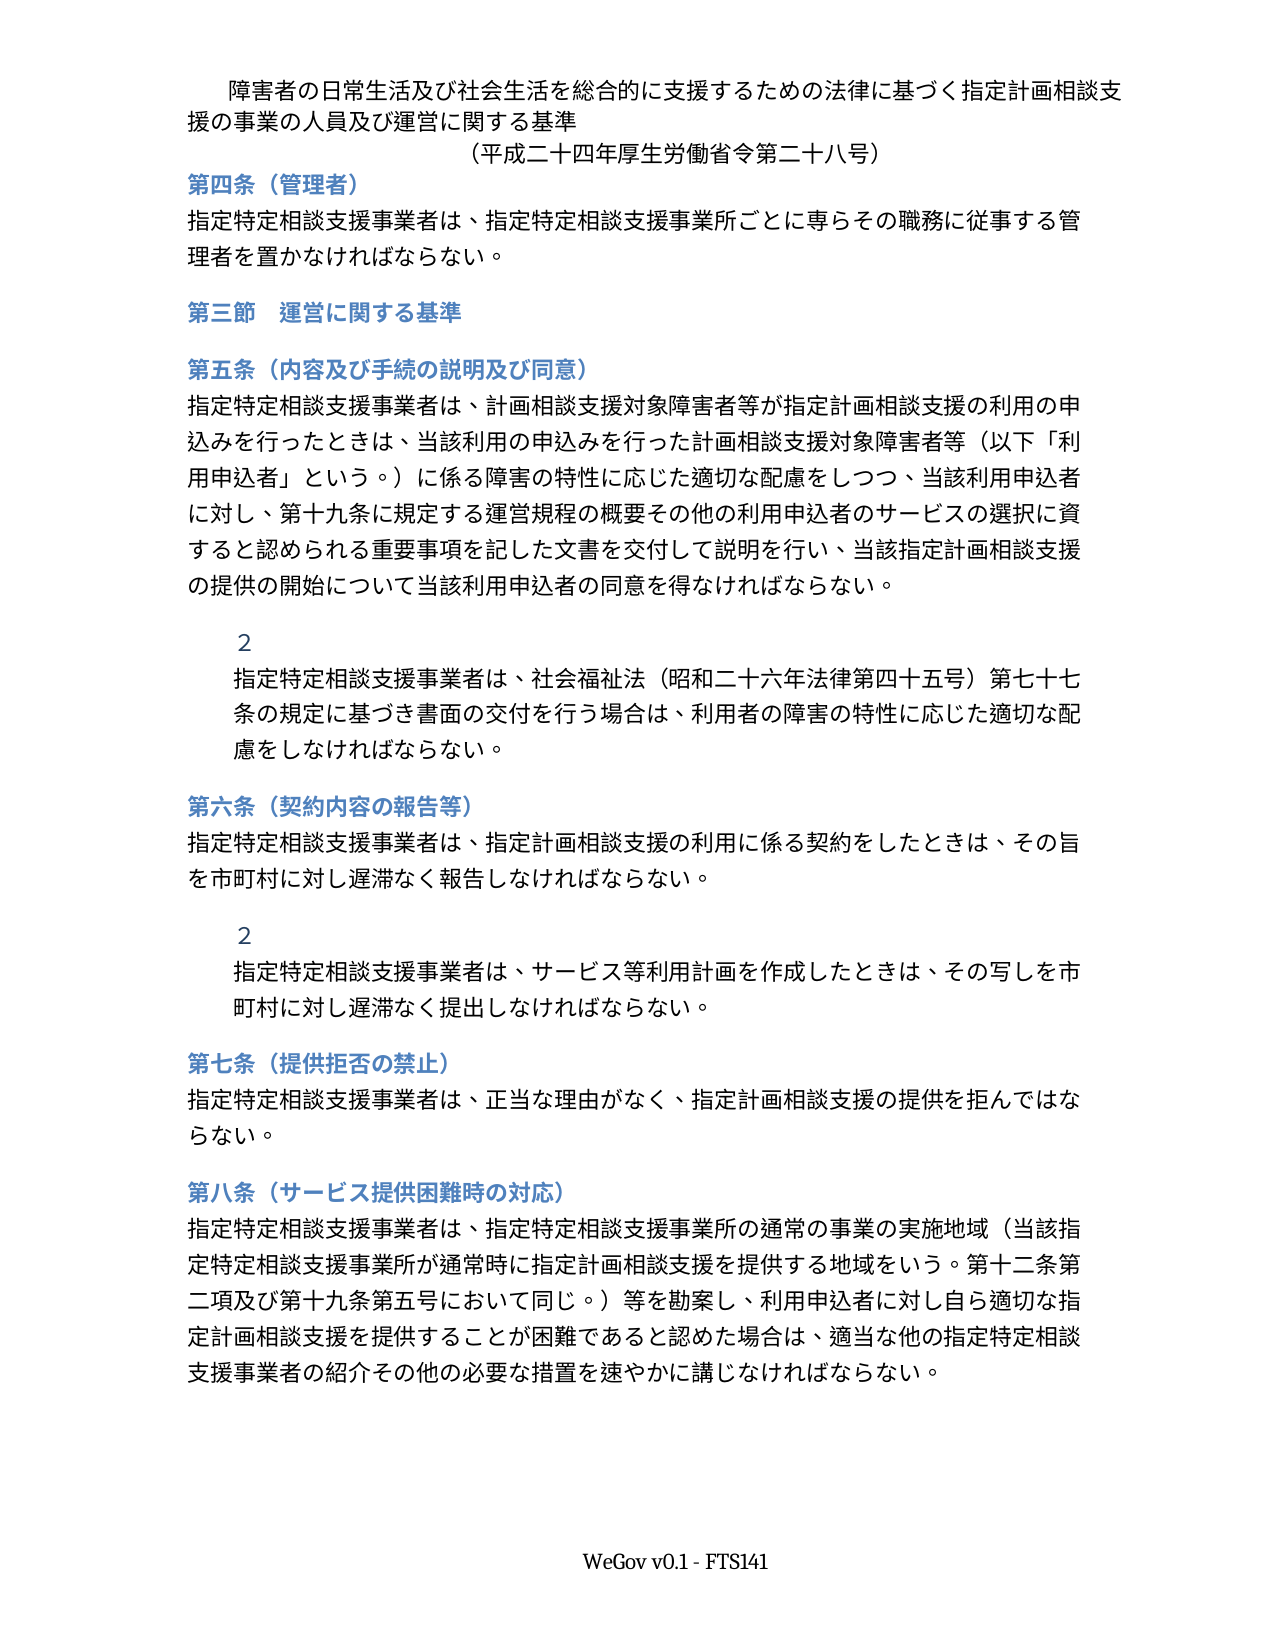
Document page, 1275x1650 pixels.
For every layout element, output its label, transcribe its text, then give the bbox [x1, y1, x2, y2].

subtitle 第四条（管理者） [187, 169, 1087, 200]
text 指定特定相談支援事業者は、サービス等利用計画を作成したときは、その写しを市町村に対し遅滞なく提出しなければならない。 [233, 956, 1087, 1023]
text 指定特定相談支援事業者は、指定特定相談支援事業所の通常の事業の実施地域（当該指定特定相談支援事業所が通常時に指定計画相談支援を提供する地域をいう。第十二条第二項及び第十九条第五号において同じ。）等を勘案し、利用申込者に対し自ら適切な指定計画相談支援を提供することが困難であると認めた場合は、適当な他の指定特定相談支援事業者の紹介その他の必要な措置を速やかに講じなければならない。 [187, 1213, 1087, 1388]
text 指定特定相談支援事業者は、計画相談支援対象障害者等が指定計画相談支援の利用の申込みを行ったときは、当該利用の申込みを行った計画相談支援対象障害者等（以下「利用申込者」という。）に係る障害の特性に応じた適切な配慮をしつつ、当該利用申込者に対し、第十九条に規定する運営規程の概要その他の利用申込者のサービスの選択に資すると認められる重要事項を記した文書を交付して説明を行い、当該指定計画相談支援の提供の開始について当該利用申込者の同意を得なければならない。 [187, 390, 1087, 601]
subtitle 第三節 運営に関する基準 [187, 297, 1087, 329]
text 指定特定相談支援事業者は、社会福祉法（昭和二十六年法律第四十五号）第七十七条の規定に基づき書面の交付を行う場合は、利用者の障害の特性に応じた適切な配慮をしなければならない。 [233, 662, 1087, 766]
text 指定特定相談支援事業者は、指定計画相談支援の利用に係る契約をしたときは、その旨を市町村に対し遅滞なく報告しなければならない。 [187, 827, 1087, 894]
subtitle 第五条（内容及び手続の説明及び同意） [187, 354, 1087, 385]
subtitle 第八条（サービス提供困難時の対応） [187, 1177, 1087, 1208]
subtitle ２ [233, 627, 1087, 658]
text 指定特定相談支援事業者は、正当な理由がなく、指定計画相談支援の提供を拒んではならない。 [187, 1084, 1087, 1152]
subtitle 第六条（契約内容の報告等） [187, 791, 1087, 822]
subtitle ２ [233, 920, 1087, 951]
subtitle 第七条（提供拒否の禁止） [187, 1048, 1087, 1080]
text 指定特定相談支援事業者は、指定特定相談支援事業所ごとに専らその職務に従事する管理者を置かなければならない。 [187, 205, 1087, 272]
